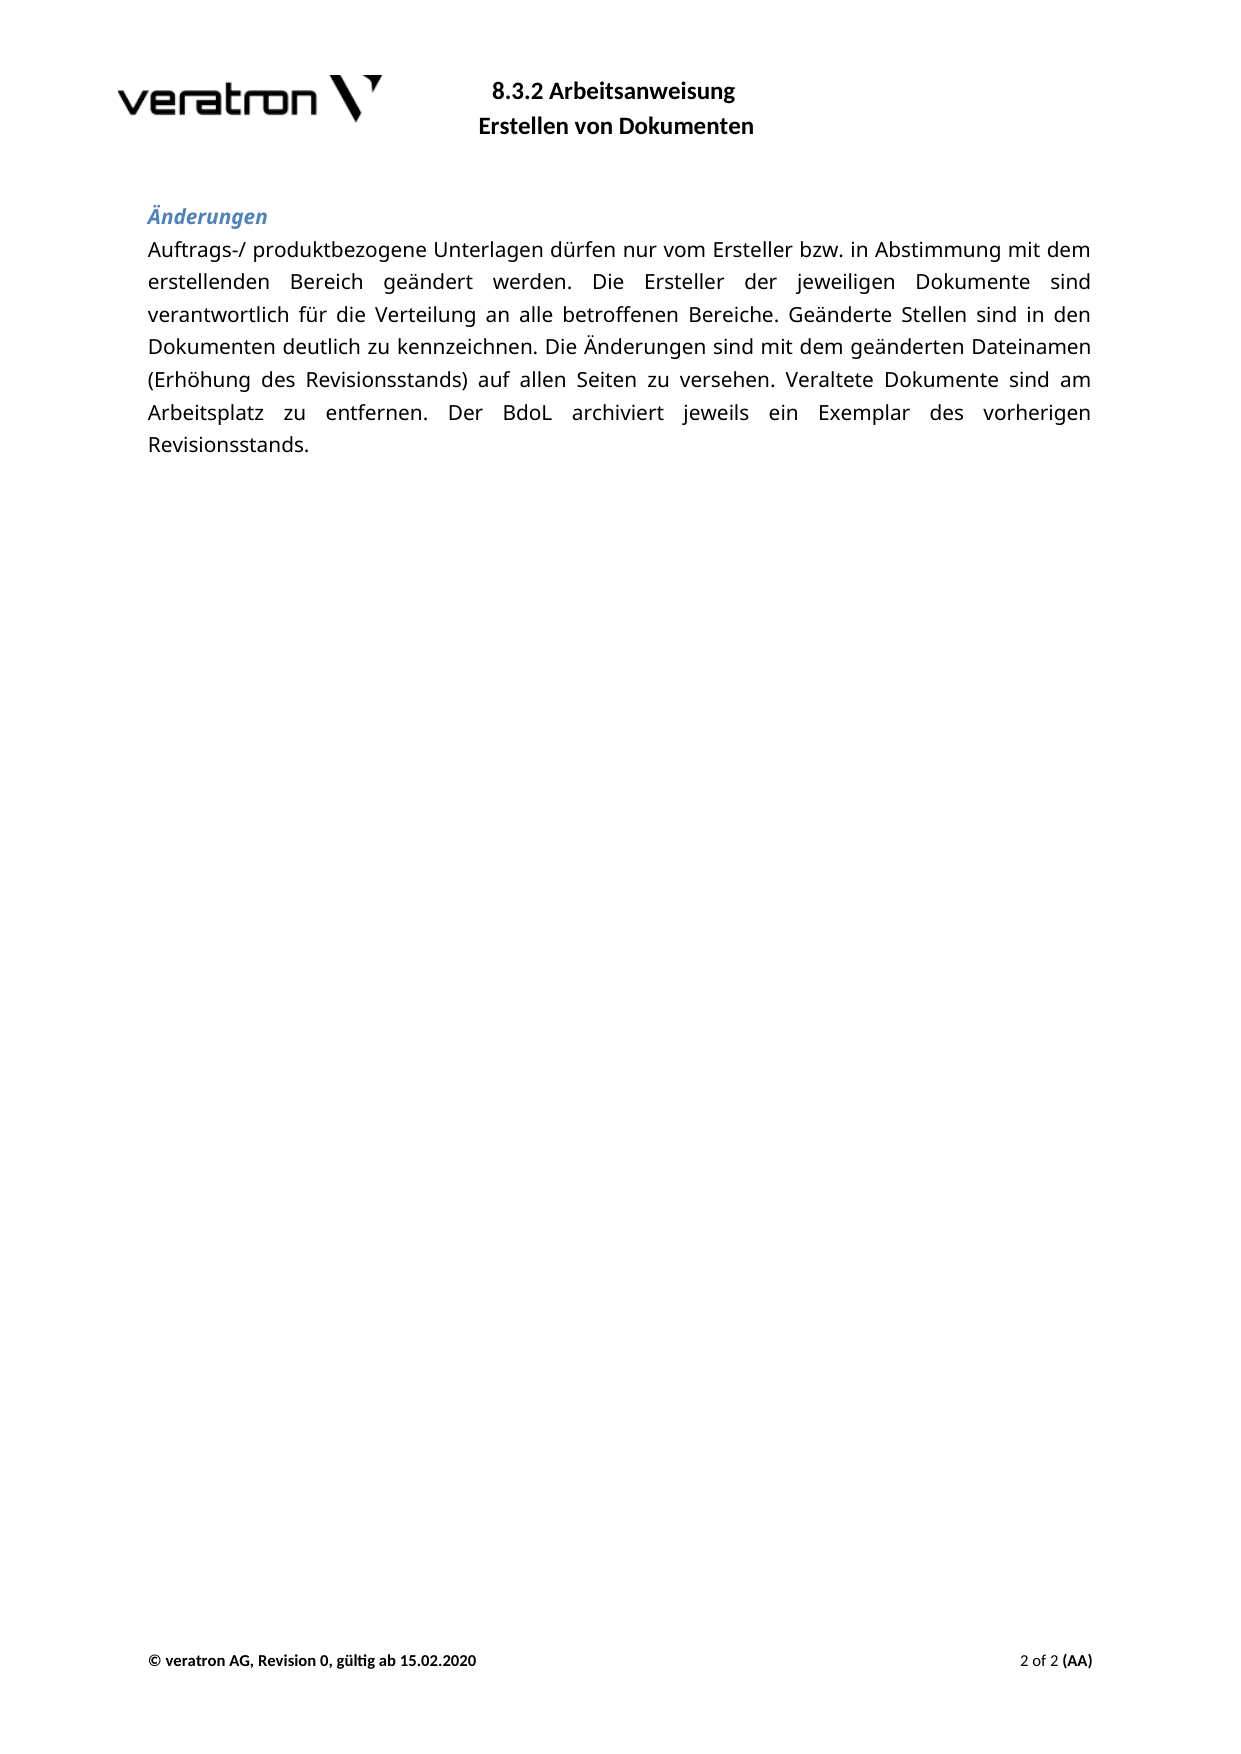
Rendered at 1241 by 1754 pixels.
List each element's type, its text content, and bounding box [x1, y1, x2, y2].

text Auftrags-/ produktbezogene Unterlagen dürfen nur vom Ersteller bzw. in Abstimmung mit dem erstellenden Bereich geändert werden. Die Ersteller der jeweiligen Dokumente sind verantwortlich für die Verteilung an alle betroffenen Bereiche. Geänderte Stellen sind in den Dokumenten deutlich zu kennzeichnen. Die Änderungen sind mit dem geänderten Dateinamen (Erhöhung des Revisionsstands) auf allen Seiten zu versehen. Veraltete Dokumente sind am Arbeitsplatz zu entfernen. Der BdoL archiviert jeweils ein Exemplar des vorherigen Revisionsstands. [148, 235, 1092, 459]
picture [117, 75, 384, 124]
subtitle Änderungen [148, 202, 1092, 231]
